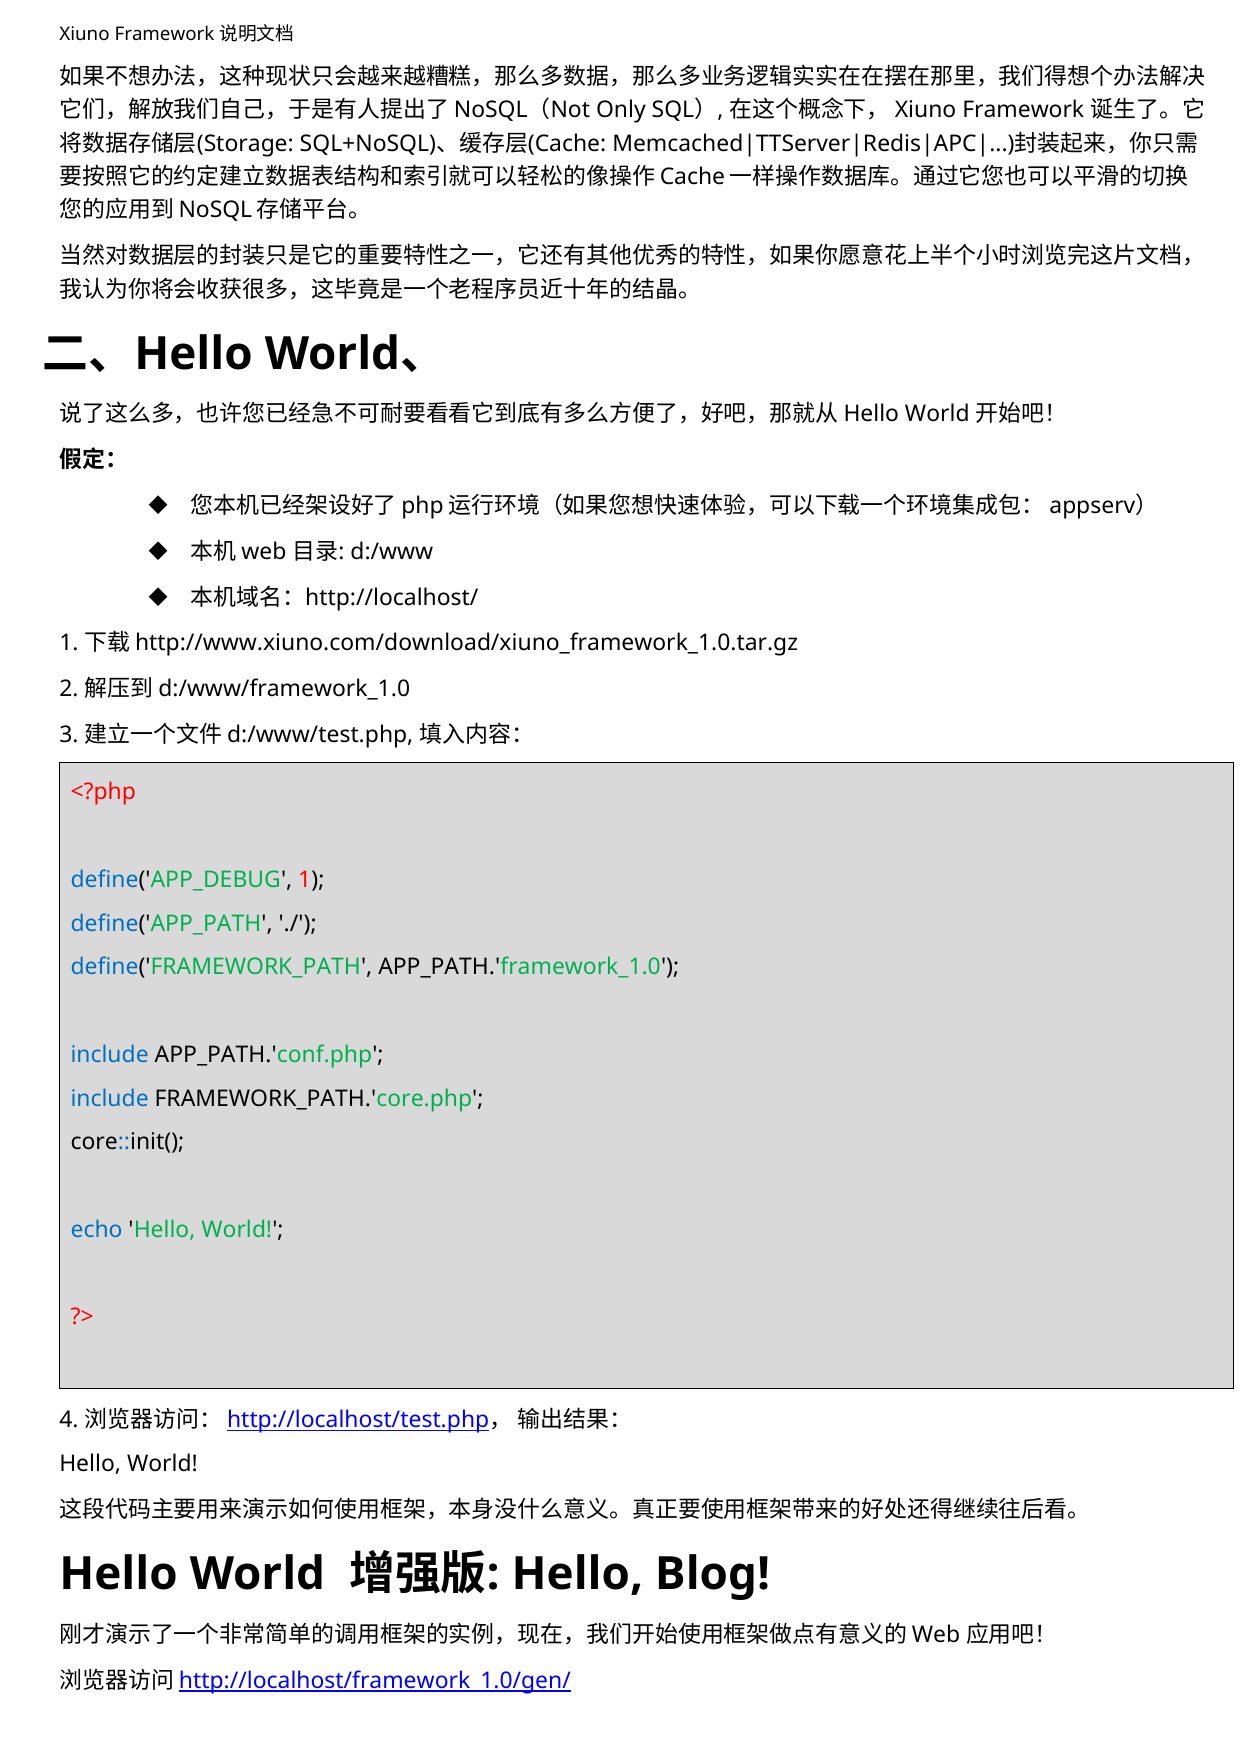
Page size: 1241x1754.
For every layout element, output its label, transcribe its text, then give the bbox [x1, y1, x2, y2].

list 您本机已经架设好了php运行环境（如果您想快速体验，可以下载一个环境集成包： appserv） [147, 487, 1211, 520]
text Hello, World! [59, 1447, 1211, 1478]
text 刚才演示了一个非常简单的调用框架的实例，现在，我们开始使用框架做点有意义的Web 应用吧！ [59, 1616, 1211, 1649]
text 说了这么多，也许您已经急不可耐要看看它到底有多么方便了，好吧，那就从 Hello World 开始吧！ [59, 395, 1211, 428]
table_header <?php define('APP_DEBUG', 1); define('APP_PATH', './'); define('FRAMEWORK_PATH', APP_PATH.'framework_1.0'); include APP_PATH.'conf.php'; include FRAMEWORK_PATH.'core.php'; core::init(); echo 'Hello, World!'; ?> [60, 763, 1233, 1388]
subtitle Hello World、 [134, 316, 1211, 383]
list 本机域名：http://localhost/ [147, 578, 1211, 612]
text 4. 浏览器访问： http://localhost/test.php， 输出结果： [59, 1401, 1211, 1435]
subtitle Hello World 增强版: Hello, Blog! [59, 1537, 1211, 1603]
text 假定： [59, 441, 1211, 474]
list 本机 web 目录: d:/www [147, 533, 1211, 566]
text 浏览器访问 http://localhost/framework_1.0/gen/ [59, 1662, 1211, 1695]
text 1. 下载http://www.xiuno.com/download/xiuno_framework_1.0.tar.gz [59, 624, 1211, 658]
text 3. 建立一个文件 d:/www/test.php, 填入内容： [59, 716, 1211, 749]
text 如果不想办法，这种现状只会越来越糟糕，那么多数据，那么多业务逻辑实实在在摆在那里，我们得想个办法解决它们，解放我们自己，于是有人提出了 NoSQL（Not Only SQL）, 在这个概念下， Xiuno Framework 诞生了。它将数据存储层(Storage: SQL+NoSQL)、缓存层(Cache: Memcached|TTServer|Redis|APC|...)封装起来，你只需要按照它的约定建立数据表结构和索引就可以轻松的像操作Cache一样操作数据库。通过它您也可以平滑的切换您的应用到NoSQL存储平台。 [59, 58, 1211, 225]
text 2. 解压到 d:/www/framework_1.0 [59, 670, 1211, 703]
text 当然对数据层的封装只是它的重要特性之一，它还有其他优秀的特性，如果你愿意花上半个小时浏览完这片文档，我认为你将会收获很多，这毕竟是一个老程序员近十年的结晶。 [59, 237, 1211, 304]
text 这段代码主要用来演示如何使用框架，本身没什么意义。真正要使用框架带来的好处还得继续往后看。 [59, 1491, 1211, 1524]
